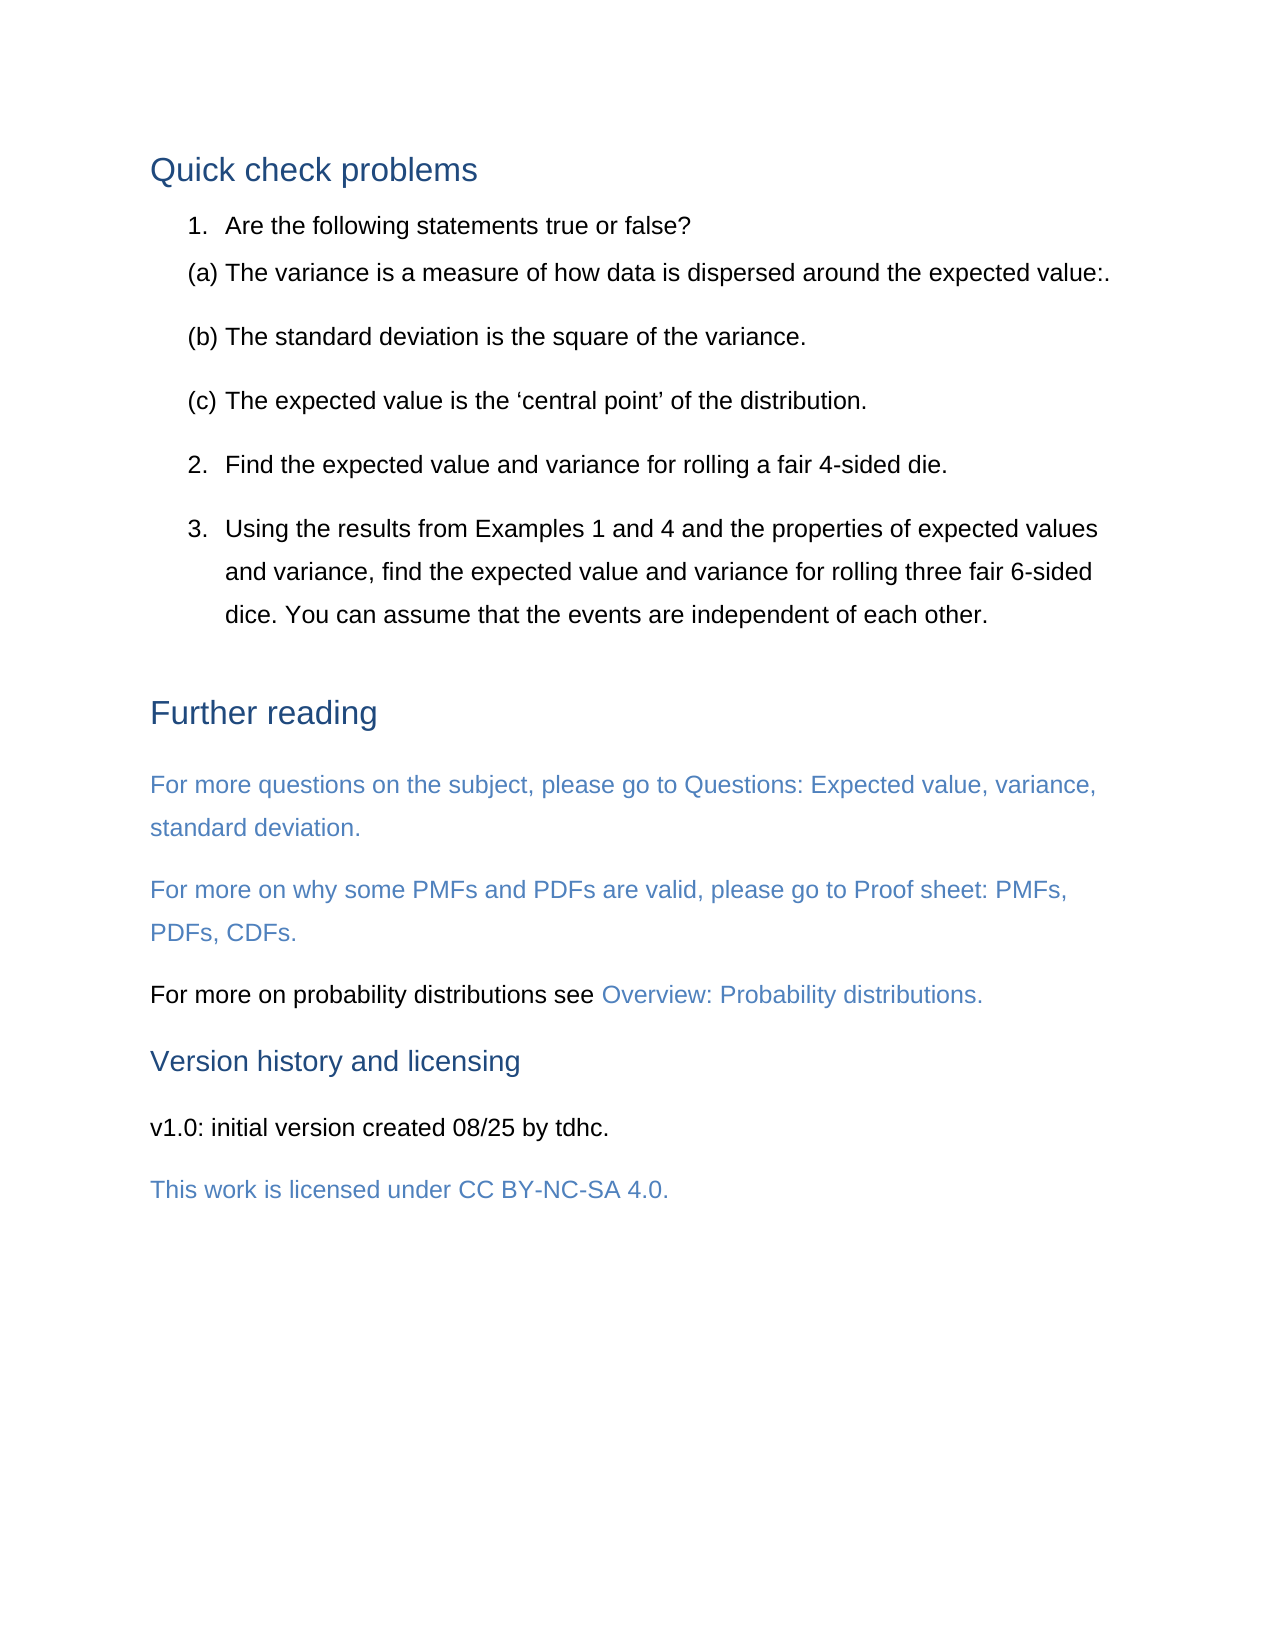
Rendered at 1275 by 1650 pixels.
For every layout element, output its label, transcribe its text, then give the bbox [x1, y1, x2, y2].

text This work is licensed under CC BY-NC-SA 4.0. [150, 1175, 1125, 1203]
subtitle Further reading [150, 693, 1125, 732]
subtitle Version history and licensing [150, 1044, 1125, 1077]
list Using the results from Examples 1 and 4 and the properties of expected values and variance, find the expected value and variance for rolling three fair 6-sided dice. You can assume that the events are independent of each other. [187, 514, 1125, 629]
text For more questions on the subject, please go to Questions: Expected value, variance, standard deviation. [150, 770, 1125, 842]
list Are the following statements true or false? [187, 211, 1125, 240]
subtitle Quick check problems [150, 150, 1125, 188]
text v1.0: initial version created 08/25 by tdhc. [150, 1113, 1125, 1142]
list The standard deviation is the square of the variance. [187, 322, 1125, 351]
list The expected value is the ‘central point’ of the distribution. [187, 386, 1125, 415]
list The variance is a measure of how data is dispersed around the expected value:. [187, 258, 1125, 287]
list Find the expected value and variance for rolling a fair 4-sided die. [187, 450, 1125, 479]
text For more on why some PMFs and PDFs are valid, please go to Proof sheet: PMFs, PDFs, CDFs. [150, 875, 1125, 947]
text For more on probability distributions see Overview: Probability distributions. [150, 980, 1125, 1008]
